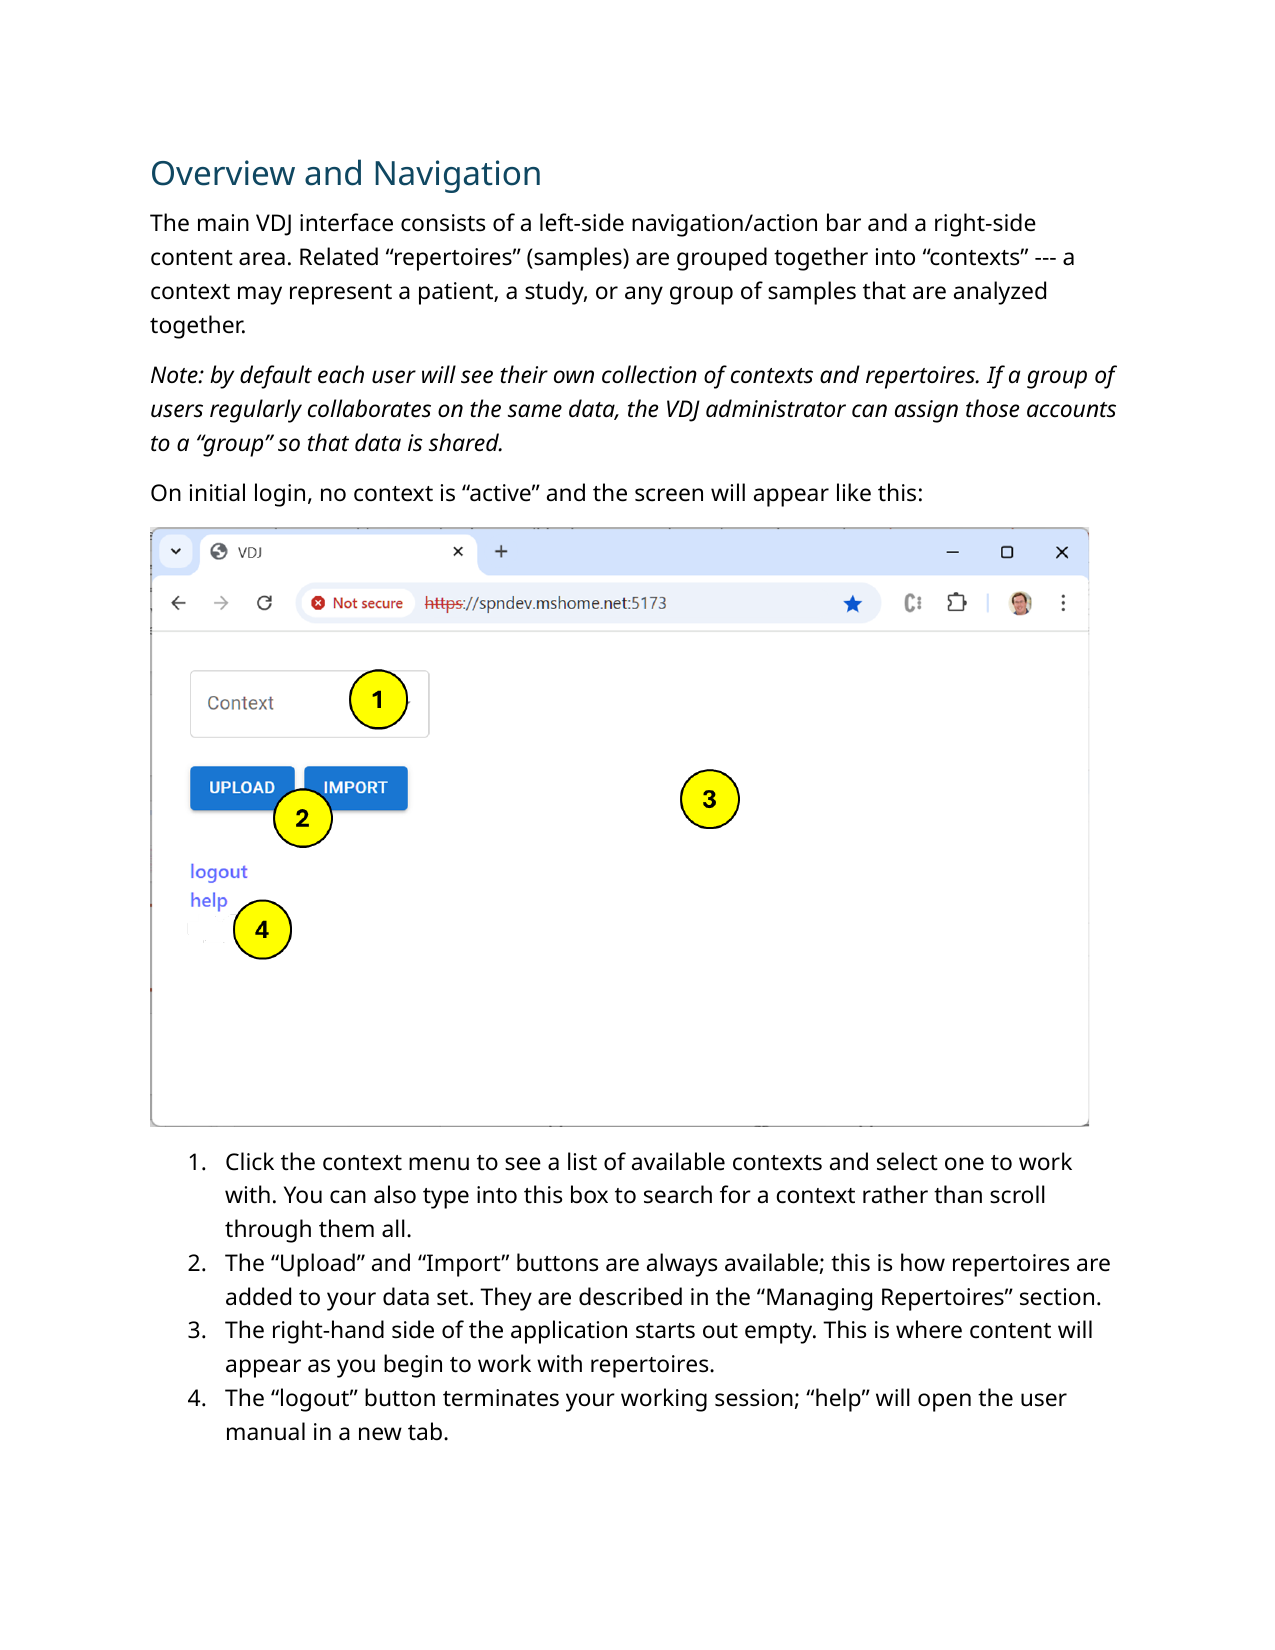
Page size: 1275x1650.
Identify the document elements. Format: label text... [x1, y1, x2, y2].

list The right-hand side of the application starts out empty. This is where content will appear as you begin to work with repertoires. [187, 1314, 1125, 1379]
text On initial login, no context is “active” and the screen will appear like this: [150, 477, 1125, 508]
text Note: by default each user will see their own collection of contexts and repertoires. If a group of users regularly collaborates on the same data, the VDJ administrator can assign those accounts to a “group” so that data is shared. [150, 359, 1125, 458]
list The “logout” button terminates your working session; “help” will open the user manual in a new tab. [187, 1382, 1125, 1447]
subtitle Overview and Navigation [150, 150, 1125, 195]
text The main VDJ interface consists of a left-side navigation/action bar and a right-side content area. Related “repertoires” (samples) are grouped together into “contexts” --- a context may represent a patient, a study, or any group of samples that are analyzed together. [150, 207, 1125, 340]
list The “Upload” and “Import” buttons are always available; this is how repertoires are added to your data set. They are described in the “Managing Repertoires” section. [187, 1247, 1125, 1312]
list Click the context menu to see a list of available contexts and select one to work with. You can also type into this box to search for a context rather than scroll through them all. [187, 1146, 1125, 1244]
picture [150, 527, 1090, 1127]
